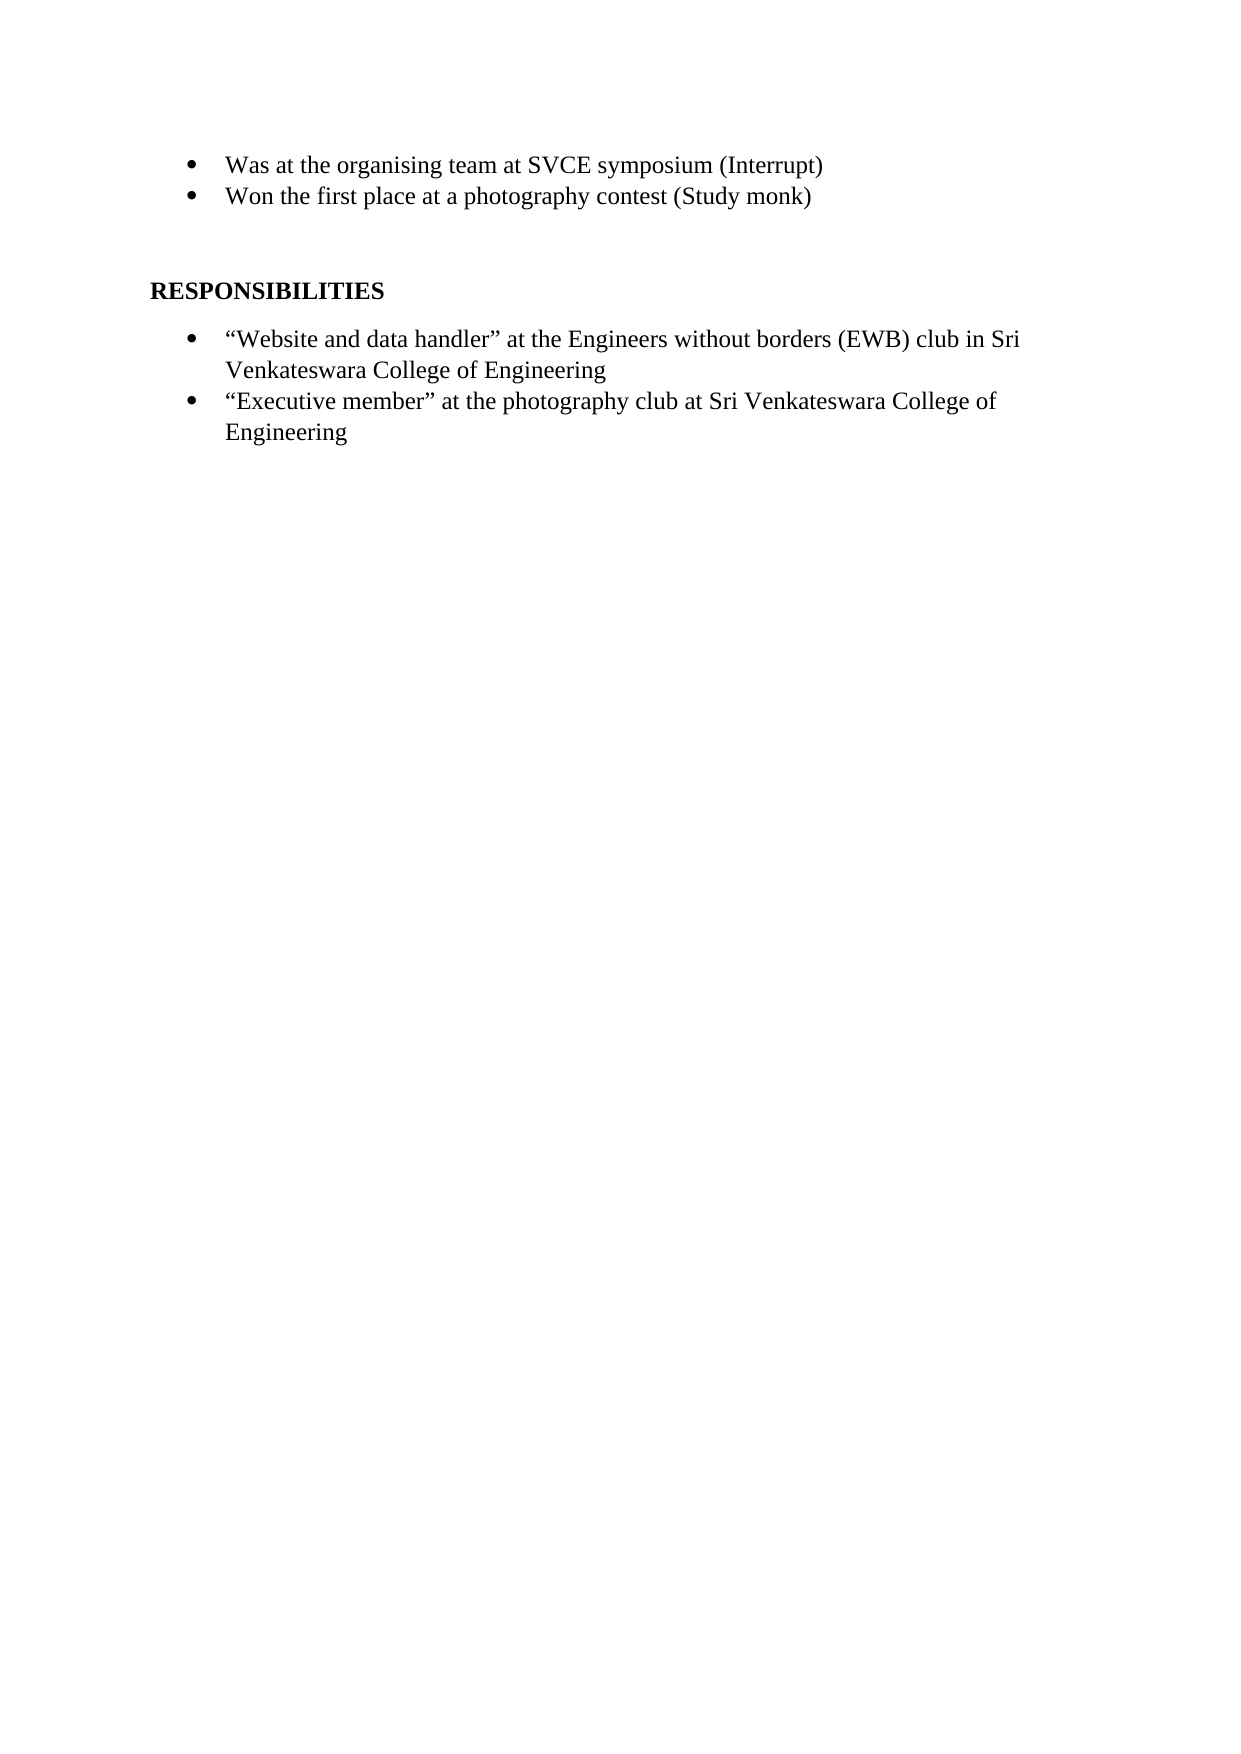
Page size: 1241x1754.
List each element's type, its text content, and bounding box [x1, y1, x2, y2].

list Won the first place at a photography contest (Study monk) [187, 181, 1090, 210]
text RESPONSIBILITIES [150, 276, 1090, 305]
list Was at the organising team at SVCE symposium (Interrupt) [187, 150, 1090, 179]
list “Executive member” at the photography club at Sri Venkateswara College of Engineering [187, 386, 1090, 446]
list “Website and data handler” at the Engineers without borders (EWB) club in Sri Venkateswara College of Engineering [187, 324, 1090, 384]
